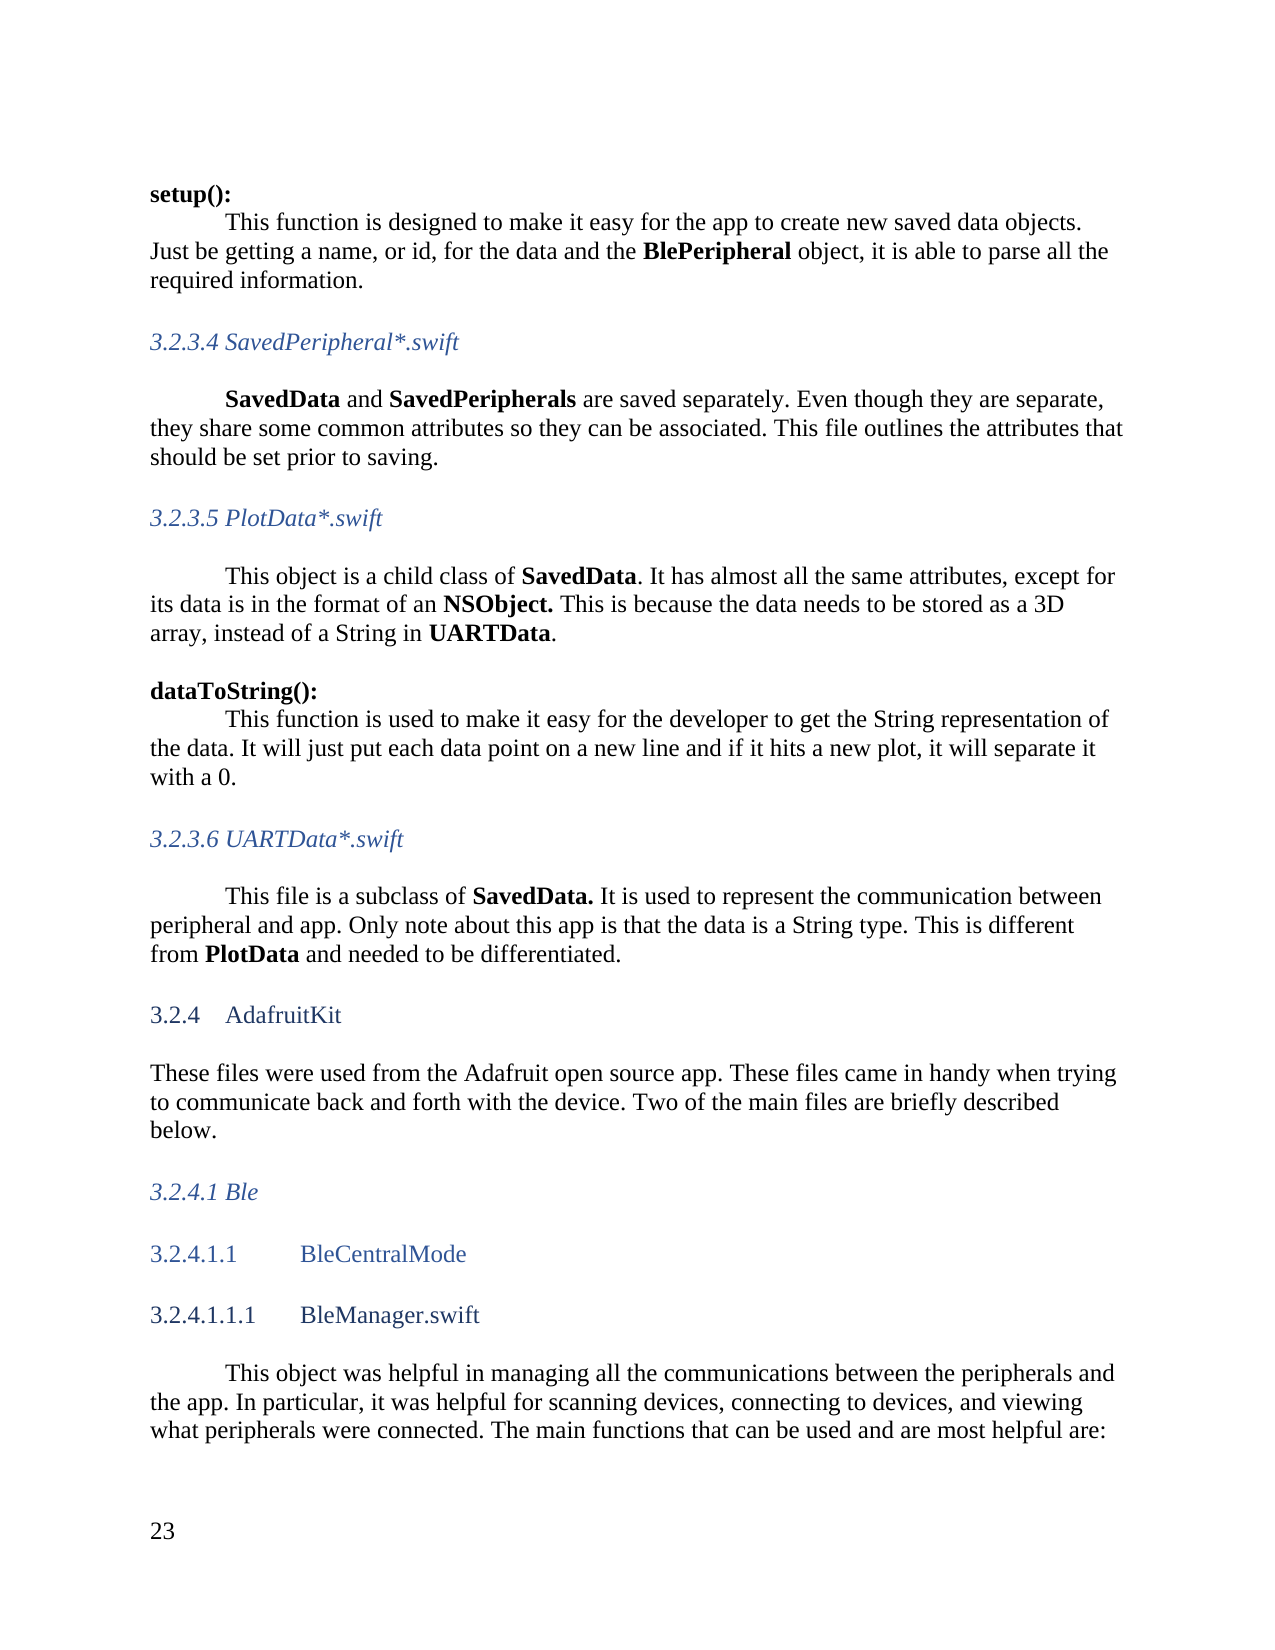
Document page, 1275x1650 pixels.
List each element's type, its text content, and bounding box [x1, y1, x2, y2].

text This file is a subclass of SavedData. It is used to represent the communication between peripheral and app. Only note about this app is that the data is a String type. This is different from PlotData and needed to be differentiated. [150, 881, 1125, 967]
text SavedData and SavedPeripherals are saved separately. Even though they are separate, they share some common attributes so they can be associated. This file outlines the attributes that should be set prior to saving. [150, 384, 1125, 470]
text This function is used to make it easy for the developer to get the String representation of the data. It will just put each data point on a new line and if it hits a new plot, it will separate it with a 0. [150, 704, 1125, 791]
subtitle 3.2.4.1.1 BleCentralMode [150, 1239, 1125, 1267]
text This object is a child class of SavedData. It has almost all the same attributes, except for its data is in the format of an NSObject. This is because the data needs to be stored as a 3D array, instead of a String in UARTData. [150, 561, 1125, 647]
text This function is designed to make it easy for the app to create new saved data objects. Just be getting a name, or id, for the data and the BlePeripheral object, it is able to parse all the required information. [150, 207, 1125, 294]
subtitle 3.2.3.6 UARTData*.swift [150, 824, 1125, 852]
text These files were used from the Adafruit open source app. These files came in handy when trying to communicate back and forth with the device. Two of the main files are briefly described below. [150, 1058, 1125, 1144]
text setup(): [150, 179, 1125, 207]
subtitle 3.2.4.1 Ble [150, 1177, 1125, 1206]
subtitle 3.2.3.4 SavedPeripheral*.swift [150, 327, 1125, 355]
subtitle 3.2.4.1.1.1 BleManager.swift [150, 1300, 1125, 1329]
subtitle 3.2.3.5 PlotData*.swift [150, 503, 1125, 532]
subtitle 3.2.4 AdafruitKit [150, 1000, 1125, 1029]
text dataToString(): [150, 676, 1125, 704]
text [150, 1358, 1125, 1444]
